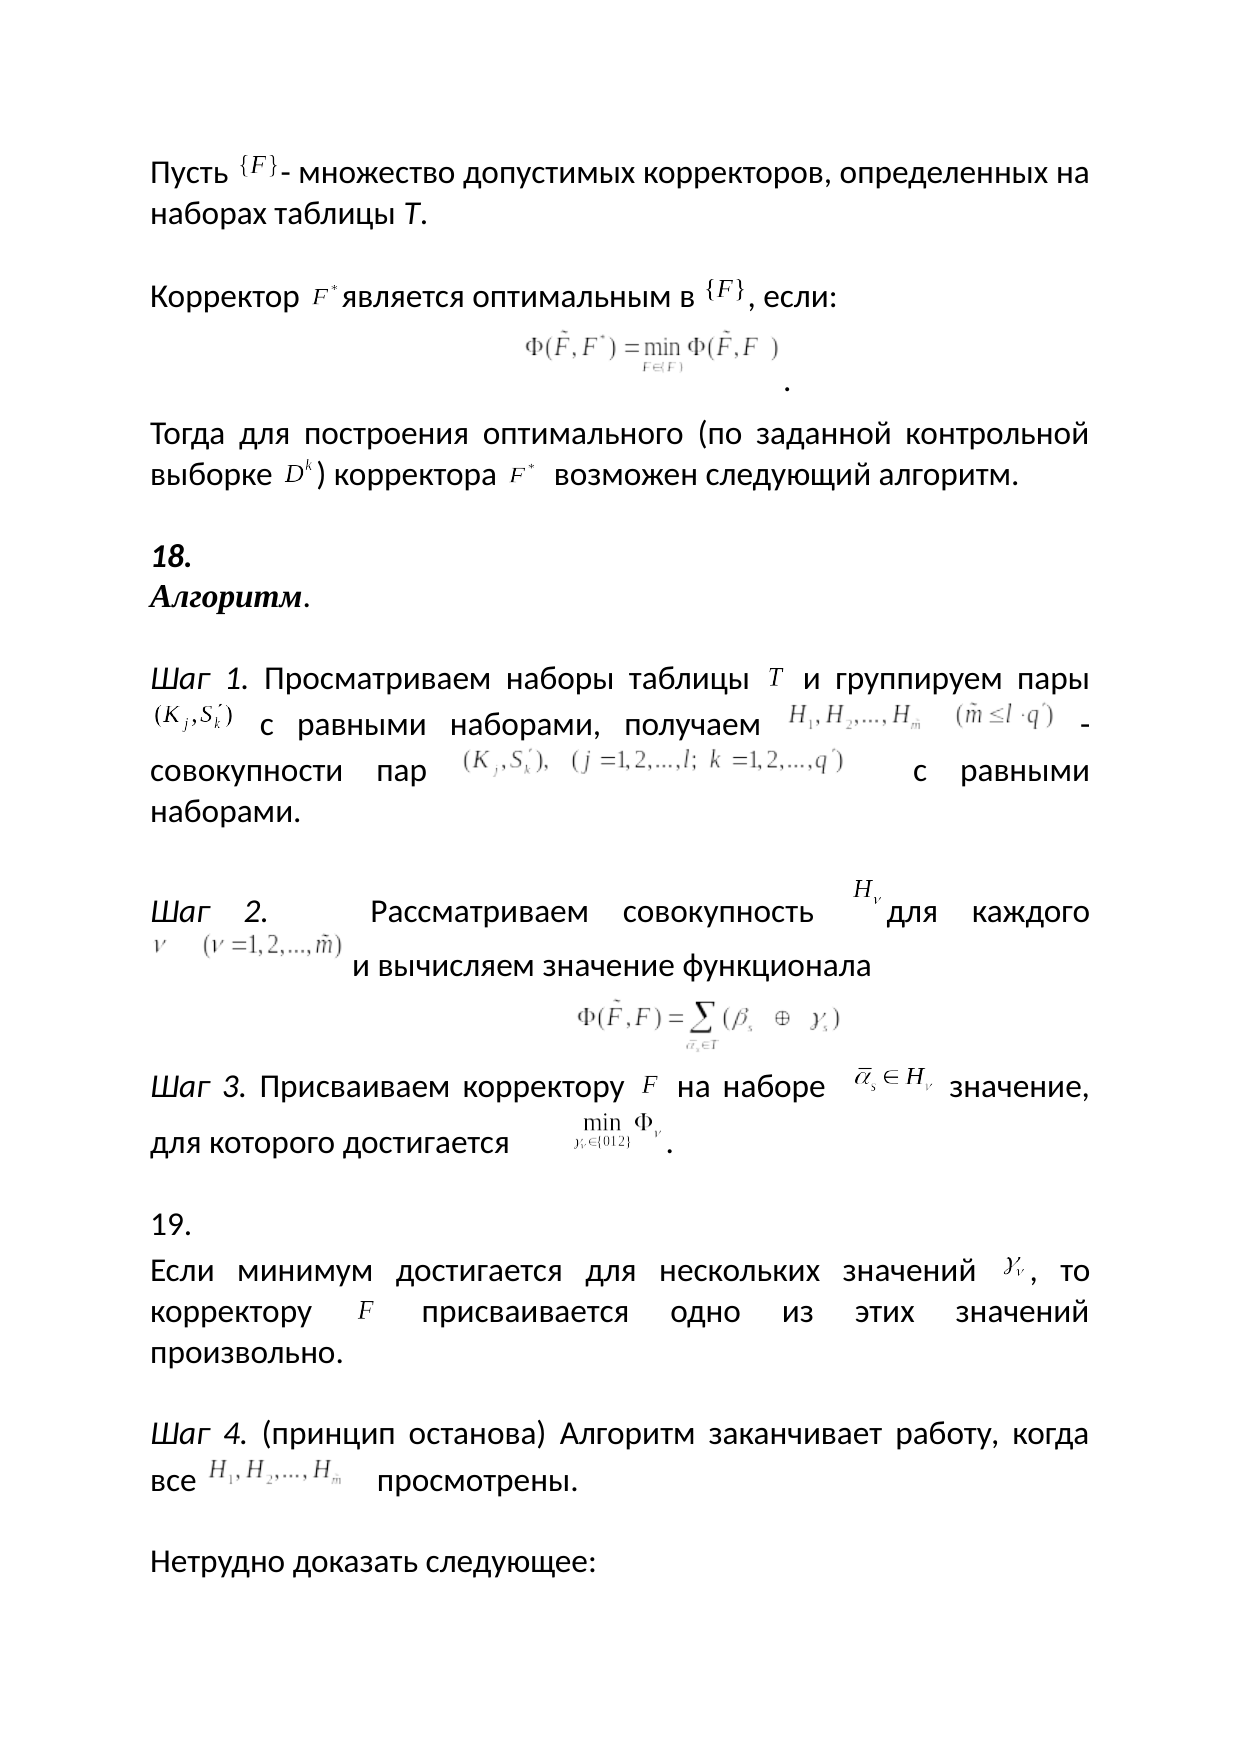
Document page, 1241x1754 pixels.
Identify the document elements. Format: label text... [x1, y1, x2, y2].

text Если минимум достигается для нескольких значений , то корректору присваивается одно из этих значений произвольно. [150, 1244, 1090, 1371]
text Пусть - множество допустимых корректоров, определенных на наборах таблицы Т. [150, 150, 1090, 233]
text Тогда для построения оптимального (по заданной контрольной выборке ) корректора возможен следующий алгоритм. [150, 412, 1090, 494]
text Шаг 2. Рассматриваем совокупность для каждого и вычисляем значение функционала [150, 872, 1090, 985]
text Нетрудно доказать следующее: [150, 1540, 1090, 1581]
text Алгоритм. [150, 575, 1090, 616]
text Шаг 1. Просматриваем наборы таблицы и группируем пары с равными наборами, получаем - совокупности пар с равными наборами. [150, 657, 1090, 831]
text Корректор является оптимальным в , если: [150, 274, 1090, 316]
text . [150, 328, 1090, 400]
text 19. [150, 1203, 1090, 1244]
text 18. [150, 534, 1090, 575]
text Шаг 4. (принцип останова) Алгоритм заканчивает работу, когда все просмотрены. [150, 1412, 1090, 1499]
text Шаг 3. Присваиваем корректору на наборе значение, для которого достигается . [150, 1059, 1090, 1162]
